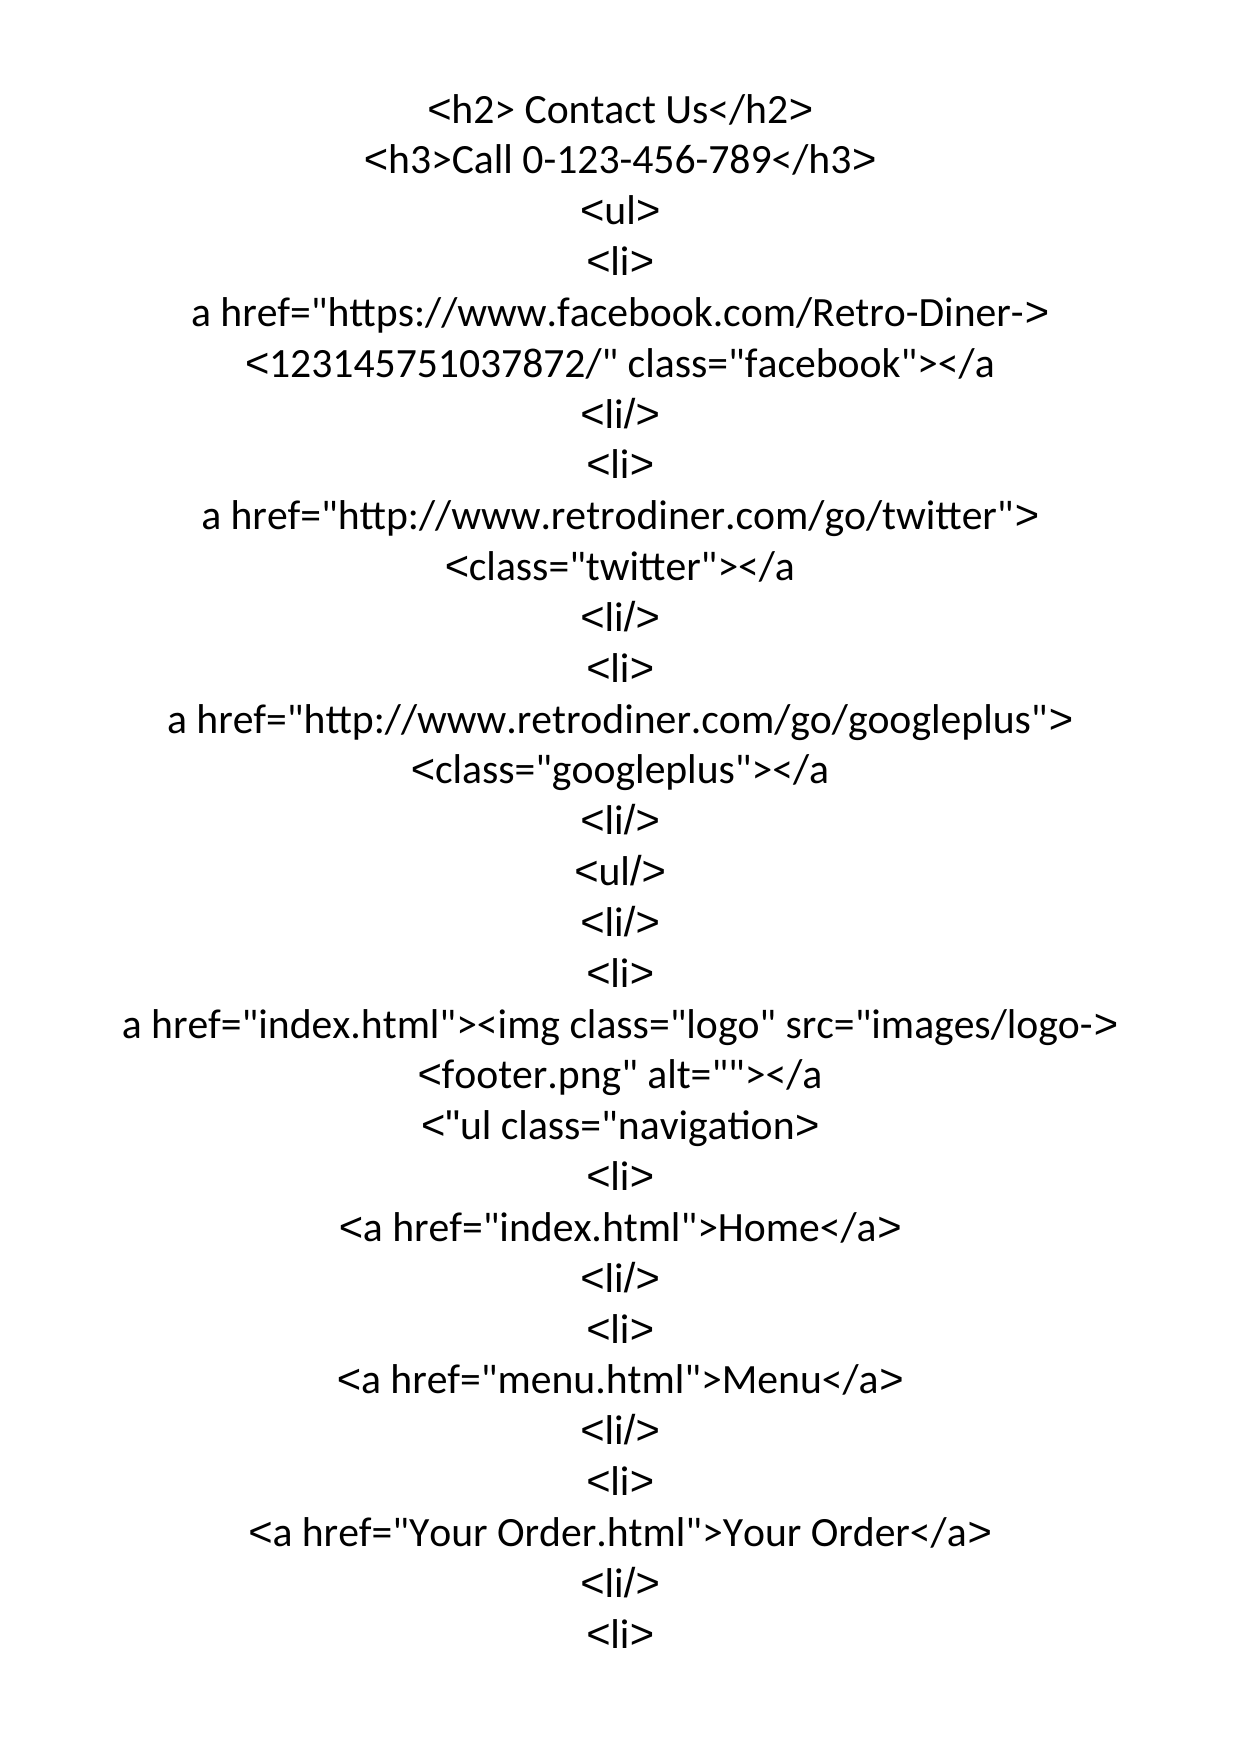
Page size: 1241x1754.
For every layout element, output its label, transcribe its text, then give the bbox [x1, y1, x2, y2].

text </li> <li> [89, 1252, 1152, 1353]
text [89, 83, 1152, 489]
text <a href="http://www.retrodiner.com/go/googleplus" class="googleplus"></a> [89, 693, 1152, 794]
text <a href="index.html"><img class="logo" src="images/logo-footer.png" alt=""></a> [89, 998, 1152, 1099]
text <li> [89, 947, 1152, 998]
text <a href="index.html">Home</a> [89, 1201, 1152, 1252]
text </li> [89, 591, 1152, 642]
text <a href="menu.html">Menu</a> [89, 1353, 1152, 1404]
text <li> [89, 1150, 1152, 1201]
text <a href="http://www.retrodiner.com/go/twitter" class="twitter"></a> [89, 489, 1152, 591]
text </li> [89, 794, 1152, 845]
text <li> [89, 1455, 1152, 1506]
text </li> [89, 1557, 1152, 1608]
text <li> [89, 642, 1152, 693]
text </li> [89, 1404, 1152, 1455]
text <a href="Your Order.html">Your Order</a> [89, 1506, 1152, 1557]
text <li> [89, 1608, 1152, 1658]
text </li> [89, 896, 1152, 947]
text </ul> [89, 845, 1152, 896]
text <ul class="navigation"> [89, 1099, 1152, 1150]
